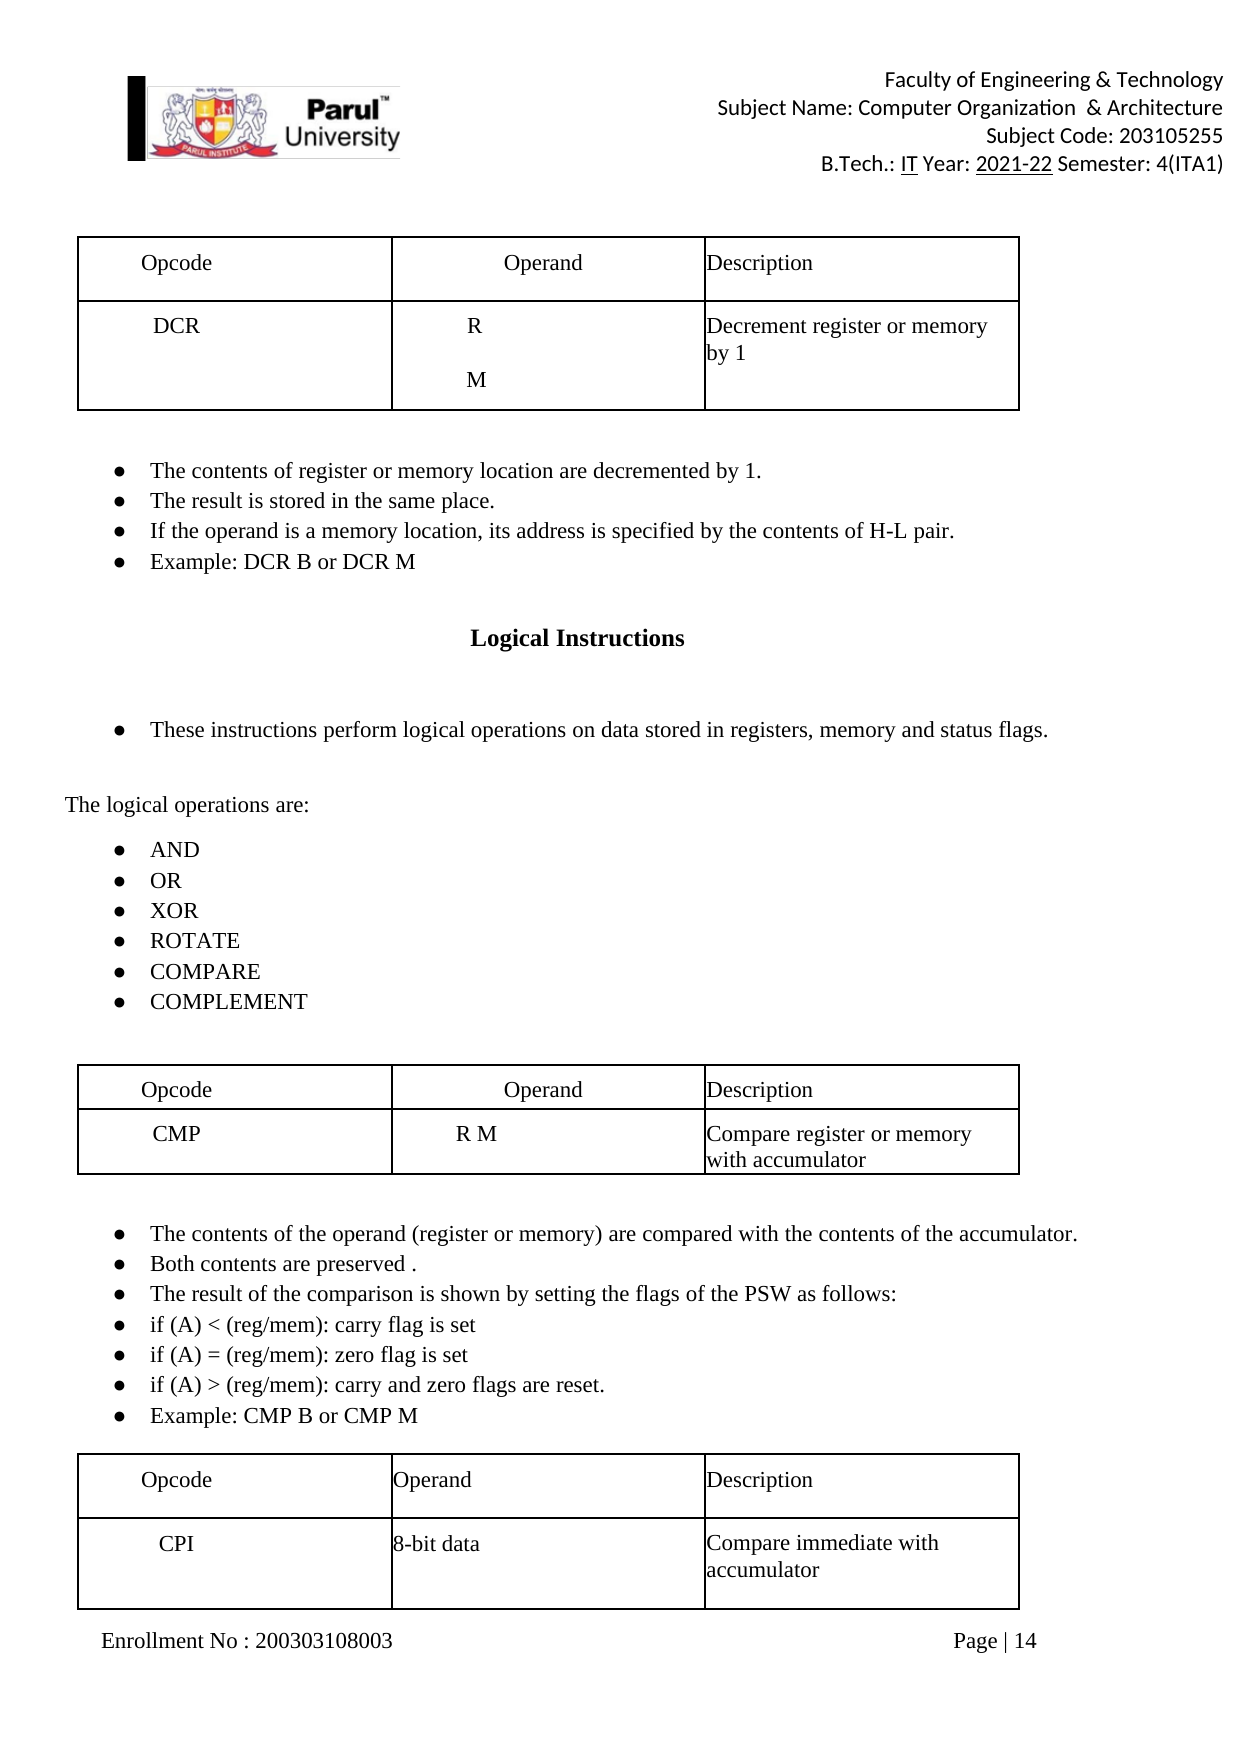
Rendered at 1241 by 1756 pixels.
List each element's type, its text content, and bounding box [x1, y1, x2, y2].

text Logical Instructions [64, 623, 1090, 652]
table_header Operand [393, 1455, 704, 1517]
list COMPLEMENT [112, 988, 1223, 1014]
list If the operand is a memory location, its address is specified by the contents of H-L pair. [112, 517, 1223, 544]
table_cell Decrement register or memory by 1 [706, 302, 1018, 409]
list XOR [112, 897, 1223, 924]
picture [127, 76, 400, 161]
list The contents of register or memory location are decremented by 1. [112, 457, 1223, 483]
list AND [112, 837, 1223, 863]
table_cell CPI [79, 1519, 391, 1607]
table_cell R M [393, 1110, 704, 1173]
list if (A) > (reg/mem): carry and zero flags are reset. [112, 1371, 1223, 1398]
list if (A) < (reg/mem): carry flag is set [112, 1311, 1223, 1337]
list The contents of the operand (register or memory) are compared with the contents of the accumulator. [112, 1220, 1223, 1246]
table_header Opcode [79, 1066, 391, 1107]
table_header Opcode [79, 1455, 391, 1517]
list if (A) = (reg/mem): zero flag is set [112, 1341, 1223, 1367]
list These instructions perform logical operations on data stored in registers, memory and status flags. [112, 716, 1223, 742]
table_cell Compare immediate with accumulator [706, 1519, 1018, 1607]
list ROTATE [112, 928, 1223, 954]
list Example: CMP B or CMP M [112, 1402, 1223, 1428]
table_header Operand [393, 1066, 704, 1107]
list The result of the comparison is shown by setting the flags of the PSW as follows: [112, 1281, 1223, 1307]
list Both contents are preserved . [112, 1250, 1223, 1277]
list COMPARE [112, 958, 1223, 984]
list Example: DCR B or DCR M [112, 548, 1223, 574]
table_header Opcode [79, 238, 391, 300]
list The result is stored in the same place. [112, 487, 1223, 513]
table_header Description [706, 1066, 1018, 1107]
table_cell CMP [79, 1110, 391, 1173]
table_cell Compare register or memory with accumulator [706, 1110, 1018, 1173]
table_header Operand [393, 238, 704, 300]
table_header Description [706, 1455, 1018, 1517]
table_header Description [706, 238, 1018, 300]
text The logical operations are: [64, 792, 1223, 818]
table_cell 8-bit data [393, 1519, 704, 1607]
table_cell DCR [79, 302, 391, 409]
table_cell R M [393, 302, 704, 409]
list OR [112, 867, 1223, 893]
